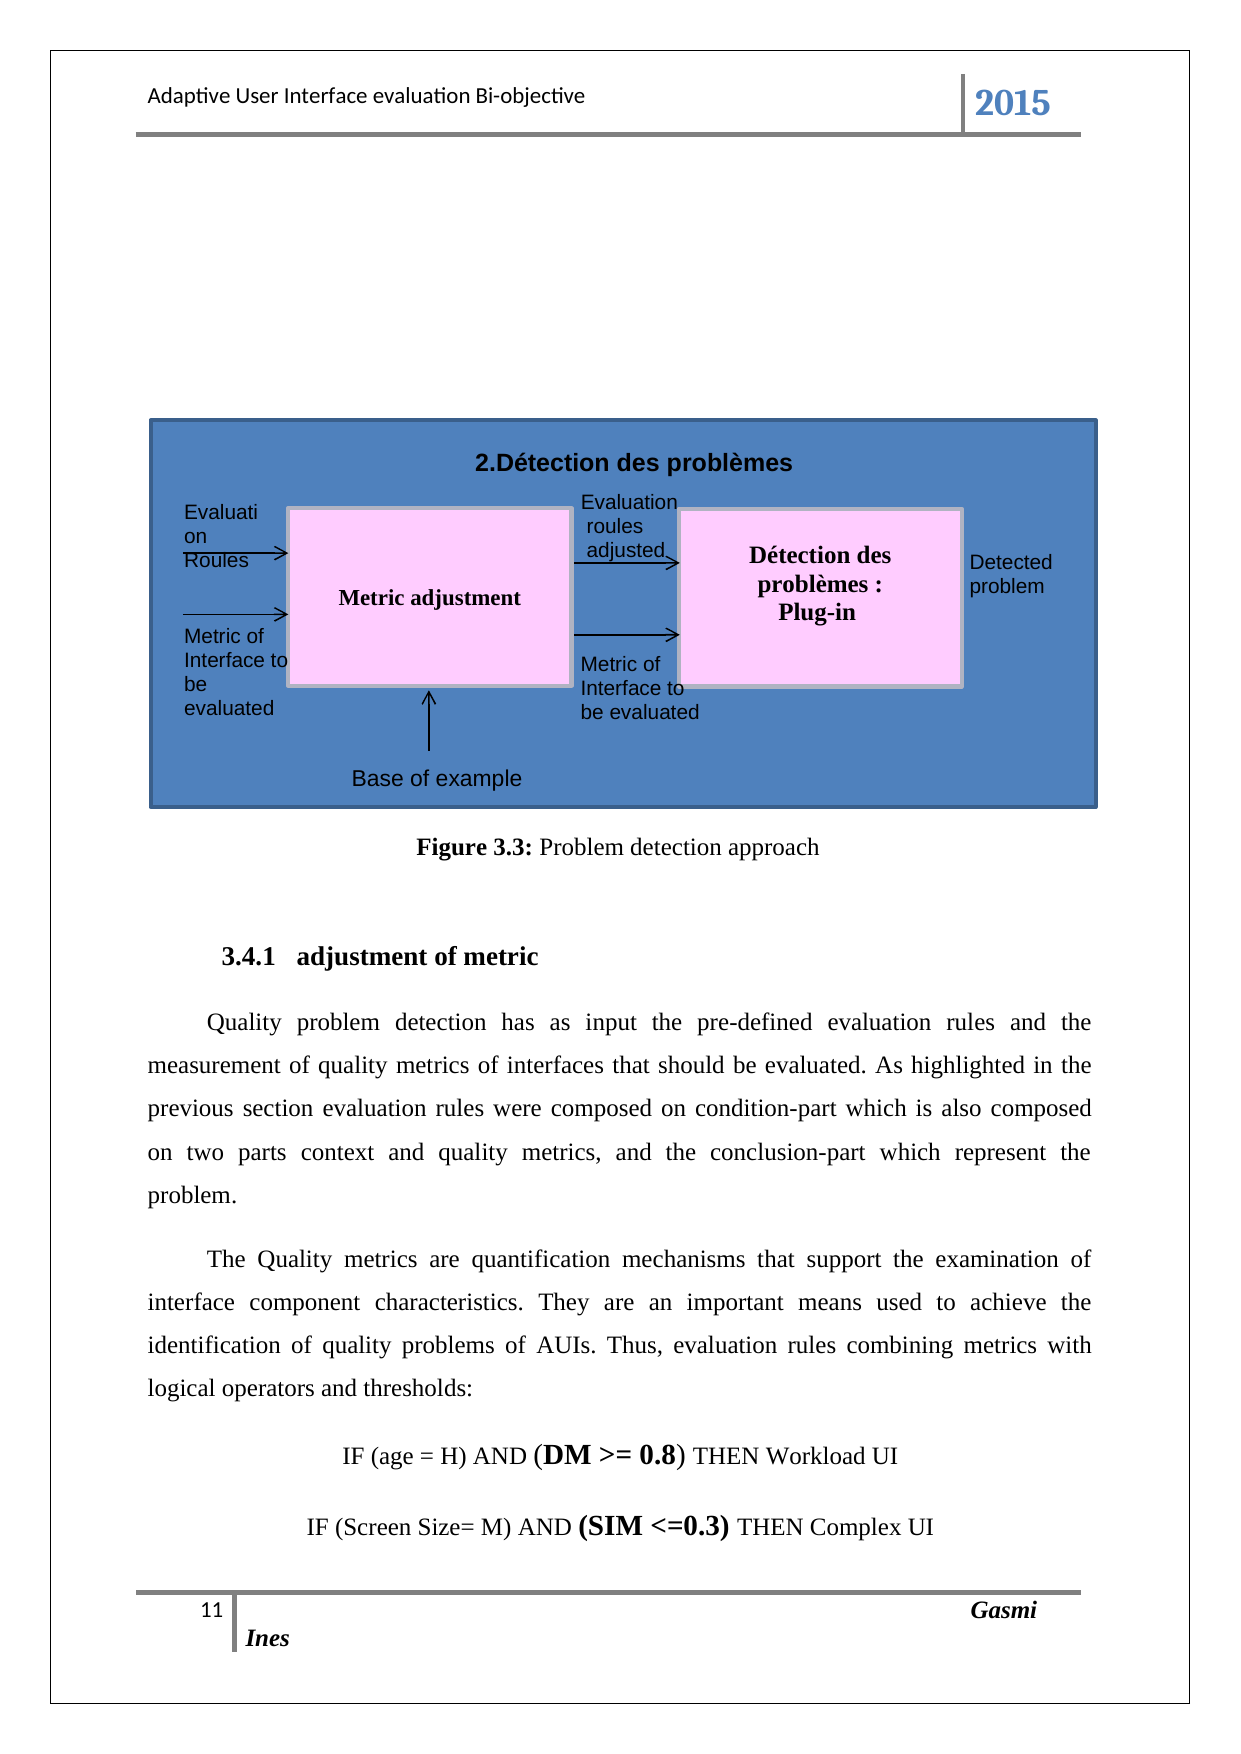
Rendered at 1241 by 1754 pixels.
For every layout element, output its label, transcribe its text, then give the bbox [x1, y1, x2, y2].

text IF (Screen Size= M) AND (SIM <=0.3) THEN Complex UI [147, 1508, 1093, 1542]
list adjustment of metric [221, 940, 1093, 971]
text The Quality metrics are quantification mechanisms that support the examination of interface component characteristics. They are an important means used to achieve the identification of quality problems of AUIs. Thus, evaluation rules combining metrics with logical operators and thresholds: [147, 1244, 1093, 1402]
text Quality problem detection has as input the pre-defined evaluation rules and the measurement of quality metrics of interfaces that should be evaluated. As highlighted in the previous section evaluation rules were composed on condition-part which is also composed on two parts context and quality metrics, and the conclusion-part which represent the problem. [147, 1007, 1093, 1208]
text IF (age = H) AND (DM >= 0.8) THEN Workload UI [147, 1437, 1093, 1471]
text Figure 3.3: Problem detection approach [147, 832, 1093, 861]
